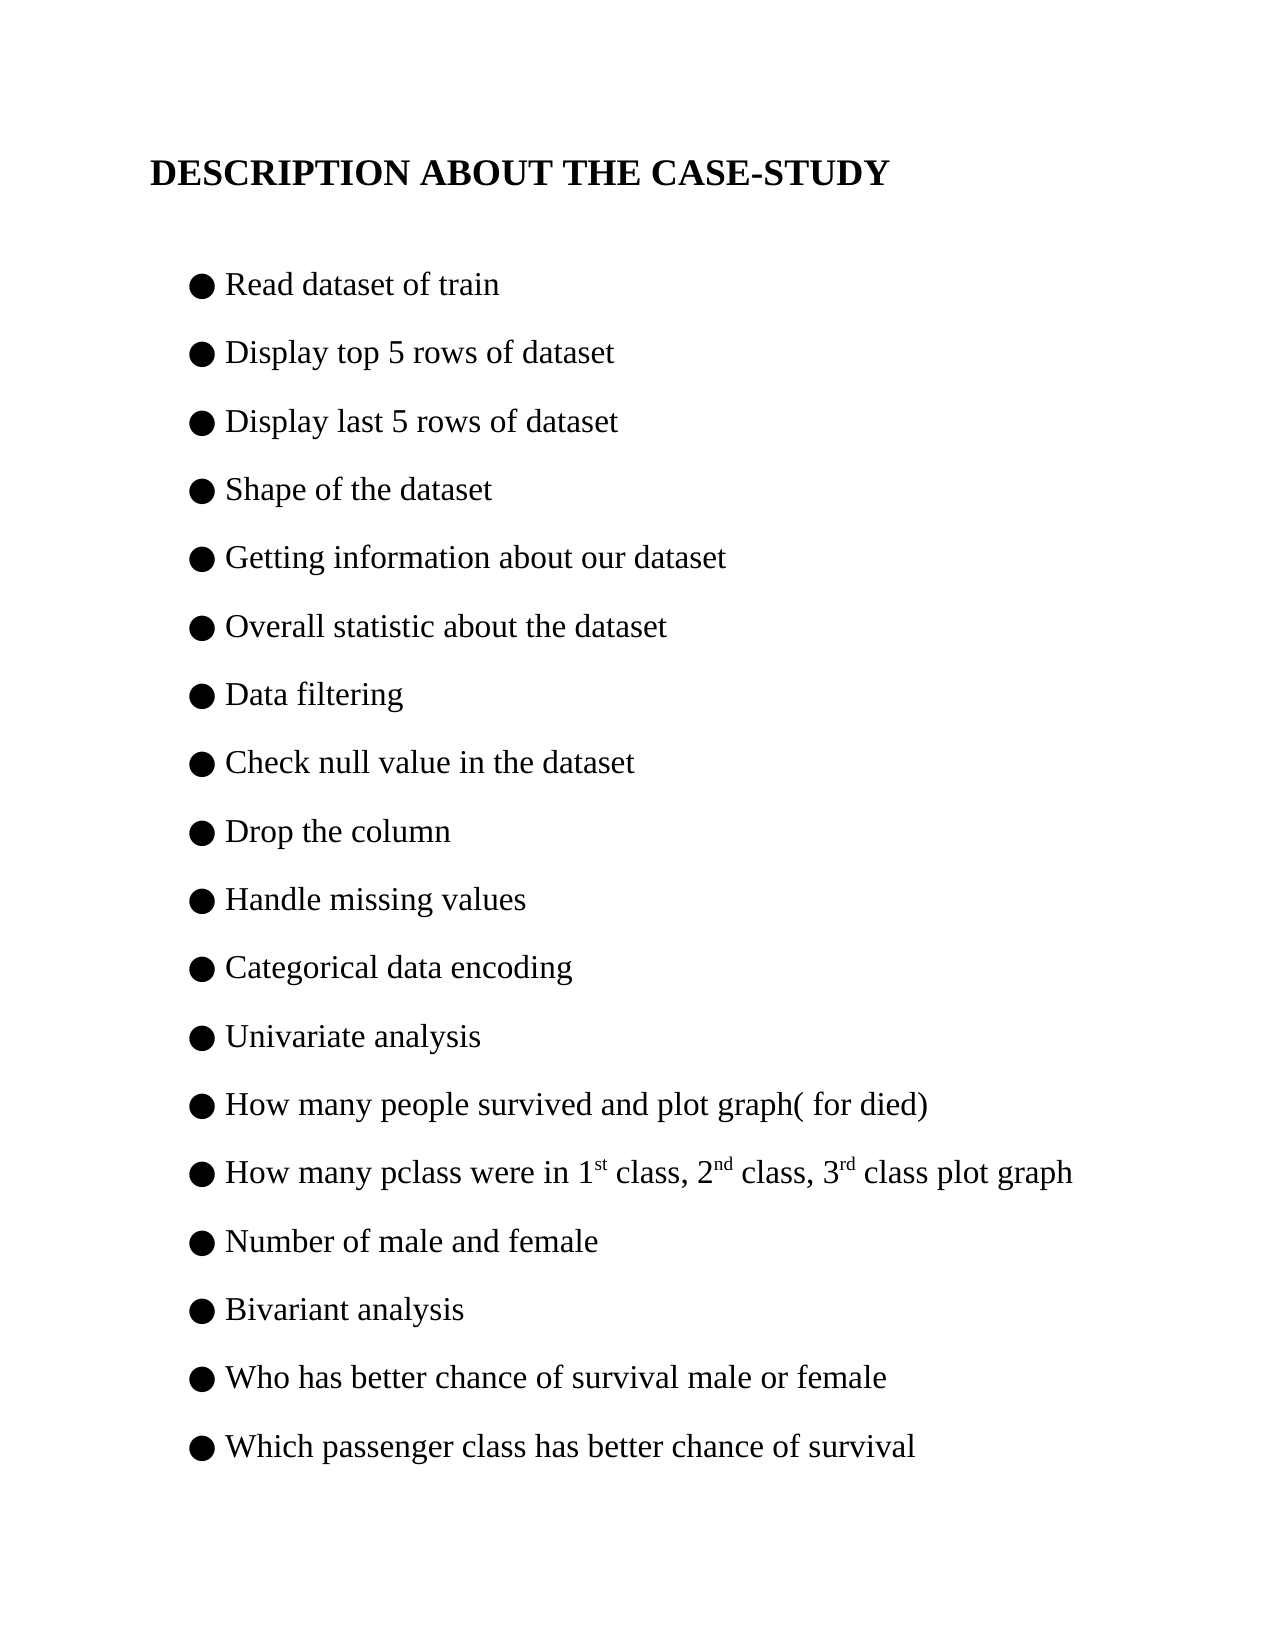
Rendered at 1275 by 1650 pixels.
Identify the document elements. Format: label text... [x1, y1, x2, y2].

list Number of male and female [187, 1203, 1125, 1271]
list Shape of the dataset [187, 451, 1125, 519]
list Getting information about our dataset [187, 519, 1125, 588]
list Categorical data encoding [187, 929, 1125, 998]
list Bivariant analysis [187, 1271, 1125, 1339]
list Univariate analysis [187, 998, 1125, 1066]
list Display last 5 rows of dataset [187, 383, 1125, 451]
list How many pclass were in 1st class, 2nd class, 3rd class plot graph [187, 1134, 1125, 1203]
list Who has better chance of survival male or female [187, 1339, 1125, 1408]
list Data filtering [187, 656, 1125, 724]
text DESCRIPTION ABOUT THE CASE-STUDY [150, 150, 1125, 193]
list Read dataset of train [187, 246, 1125, 314]
list Which passenger class has better chance of survival [187, 1408, 1125, 1476]
list Drop the column [187, 793, 1125, 861]
list Overall statistic about the dataset [187, 588, 1125, 656]
list How many people survived and plot graph( for died) [187, 1066, 1125, 1134]
list Check null value in the dataset [187, 724, 1125, 793]
list Handle missing values [187, 861, 1125, 929]
list Display top 5 rows of dataset [187, 314, 1125, 383]
